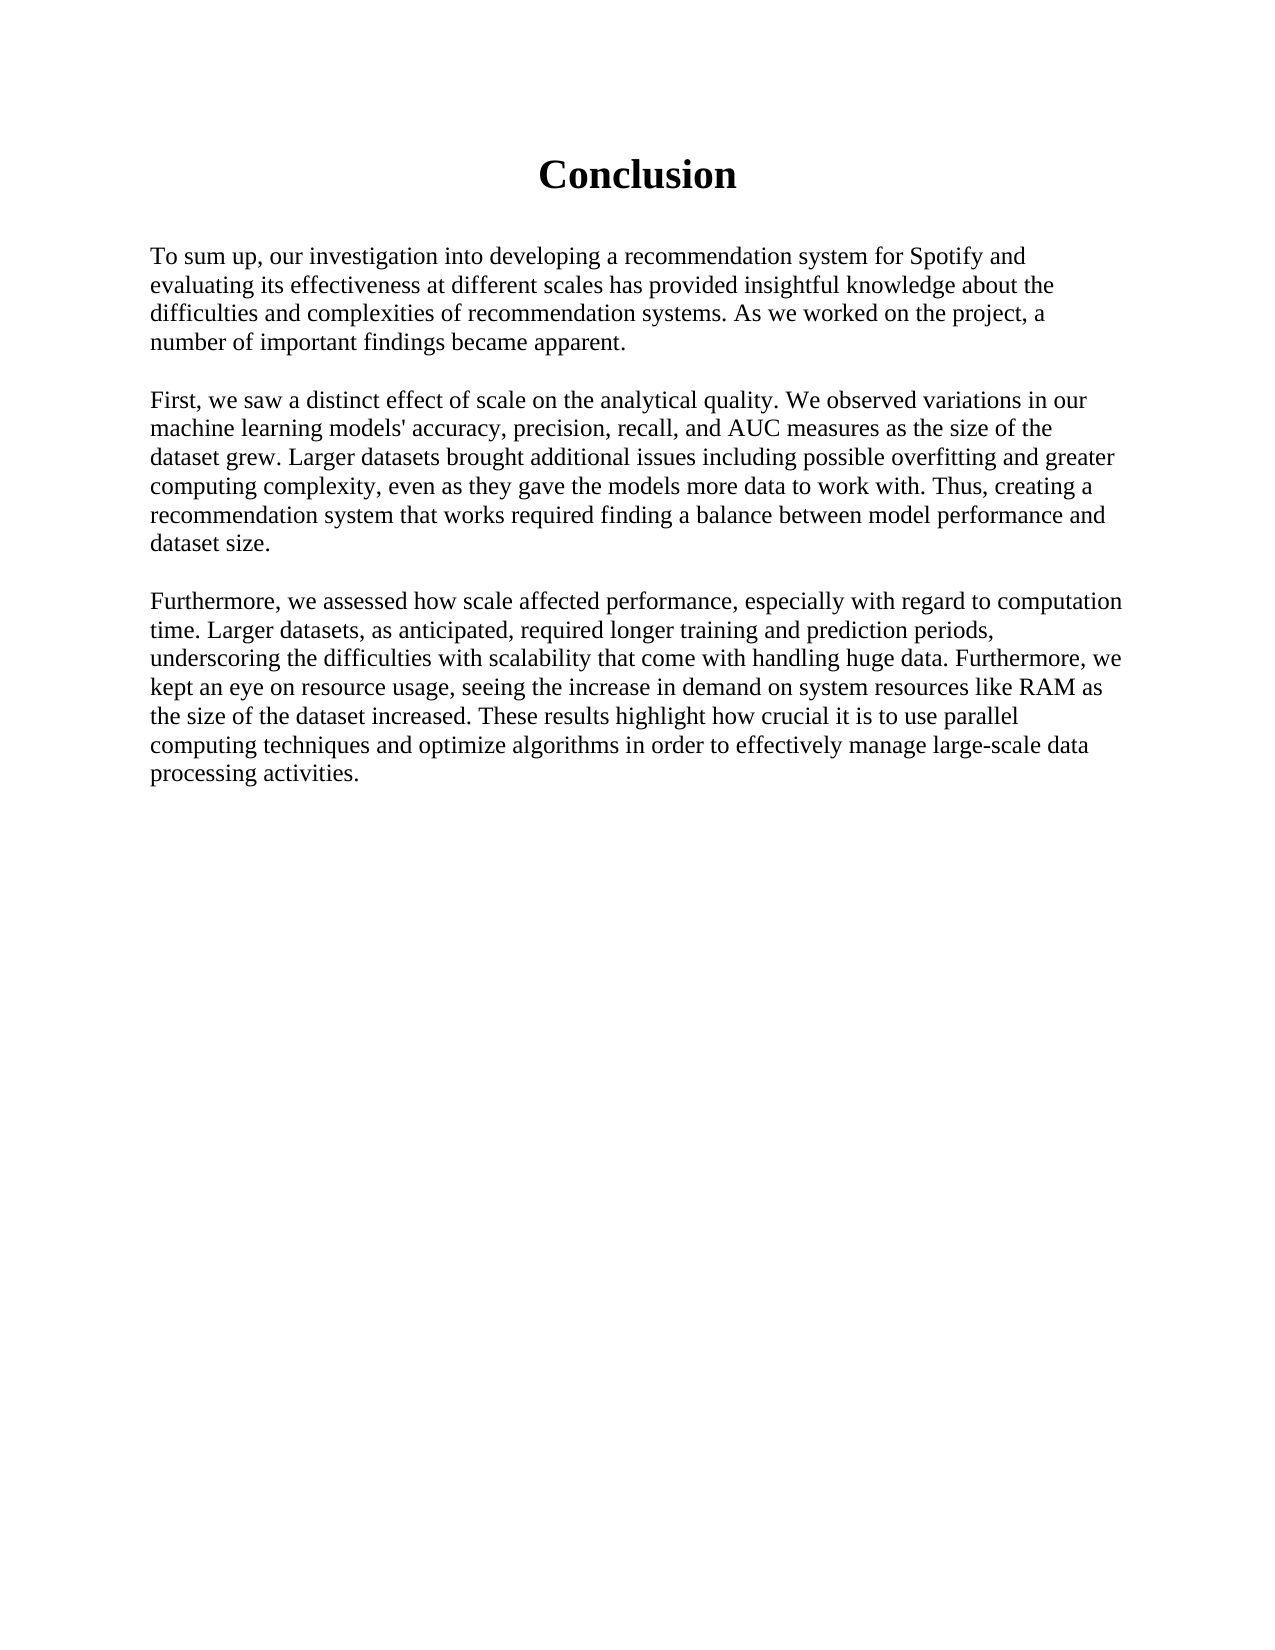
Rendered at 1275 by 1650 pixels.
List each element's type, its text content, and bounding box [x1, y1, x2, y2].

text Furthermore, we assessed how scale affected performance, especially with regard to computation time. Larger datasets, as anticipated, required longer training and prediction periods, underscoring the difficulties with scalability that come with handling huge data. Furthermore, we kept an eye on resource usage, seeing the increase in demand on system resources like RAM as the size of the dataset increased. These results highlight how crucial it is to use parallel computing techniques and optimize algorithms in order to effectively manage large-scale data processing activities. [150, 586, 1125, 818]
text Conclusion [150, 150, 1125, 198]
text To sum up, our investigation into developing a recommendation system for Spotify and evaluating its effectiveness at different scales has provided insightful knowledge about the difficulties and complexities of recommendation systems. As we worked on the project, a number of important findings became apparent. First, we saw a distinct effect of scale on the analytical quality. We observed variations in our machine learning models' accuracy, precision, recall, and AUC measures as the size of the dataset grew. Larger datasets brought additional issues including possible overfitting and greater computing complexity, even as they gave the models more data to work with. Thus, creating a recommendation system that works required finding a balance between model performance and dataset size. [150, 241, 1125, 557]
